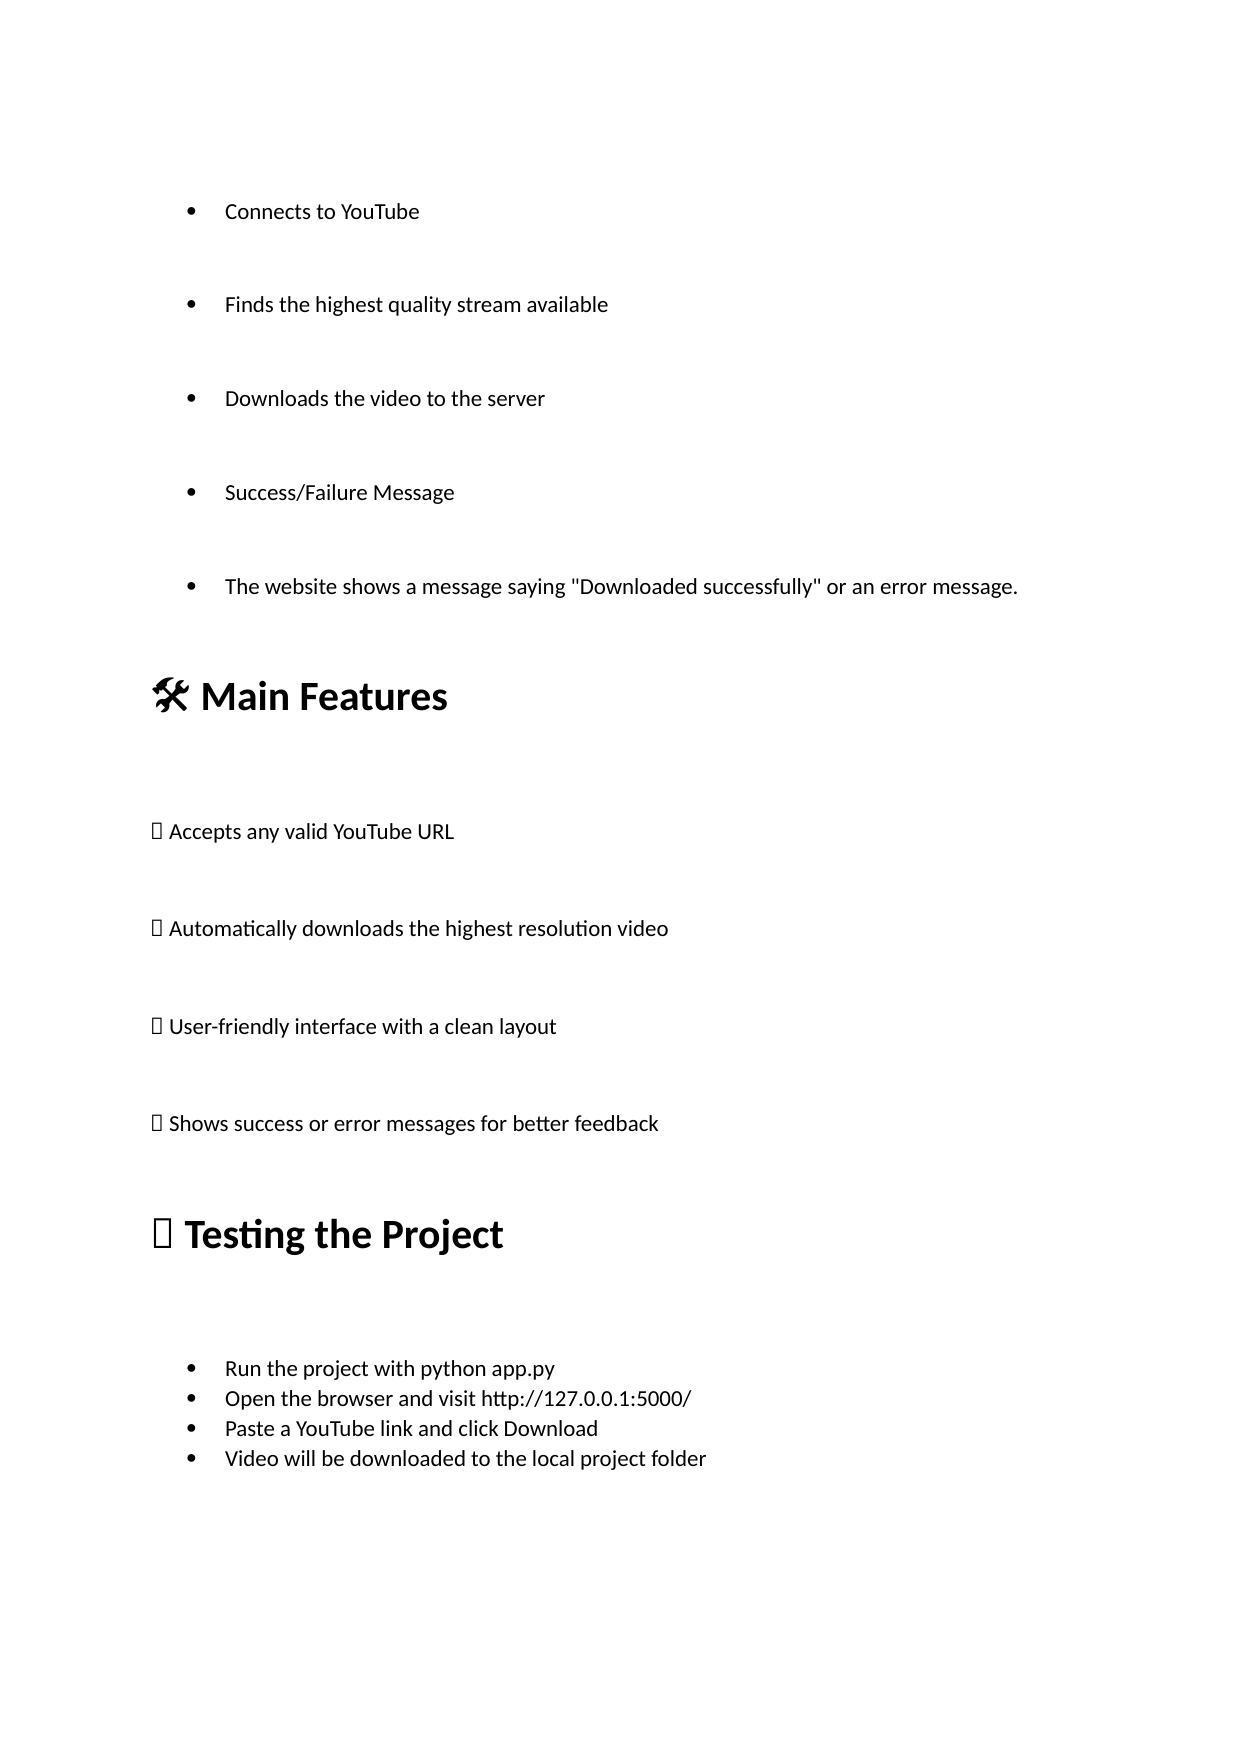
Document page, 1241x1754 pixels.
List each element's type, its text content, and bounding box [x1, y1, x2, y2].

text ✅ Accepts any valid YouTube URL [150, 815, 1090, 846]
list Connects to YouTube [187, 197, 1090, 225]
list Success/Failure Message [187, 478, 1090, 506]
text 🛠 Main Features [150, 666, 1090, 722]
list Finds the highest quality stream available [187, 291, 1090, 319]
list Run the project with python app.py [187, 1354, 1090, 1382]
text ✅ Shows success or error messages for better feedback [150, 1107, 1090, 1138]
list Open the browser and visit http://127.0.0.1:5000/ [187, 1384, 1090, 1412]
list Video will be downloaded to the local project folder [187, 1444, 1090, 1472]
text 🧪 Testing the Project [150, 1204, 1090, 1261]
text ✅ Automatically downloads the highest resolution video [150, 912, 1090, 944]
list Downloads the video to the server [187, 384, 1090, 412]
text ✅ User-friendly interface with a clean layout [150, 1010, 1090, 1041]
list The website shows a message saying "Downloaded successfully" or an error message. [187, 572, 1090, 600]
list Paste a YouTube link and click Download [187, 1414, 1090, 1442]
